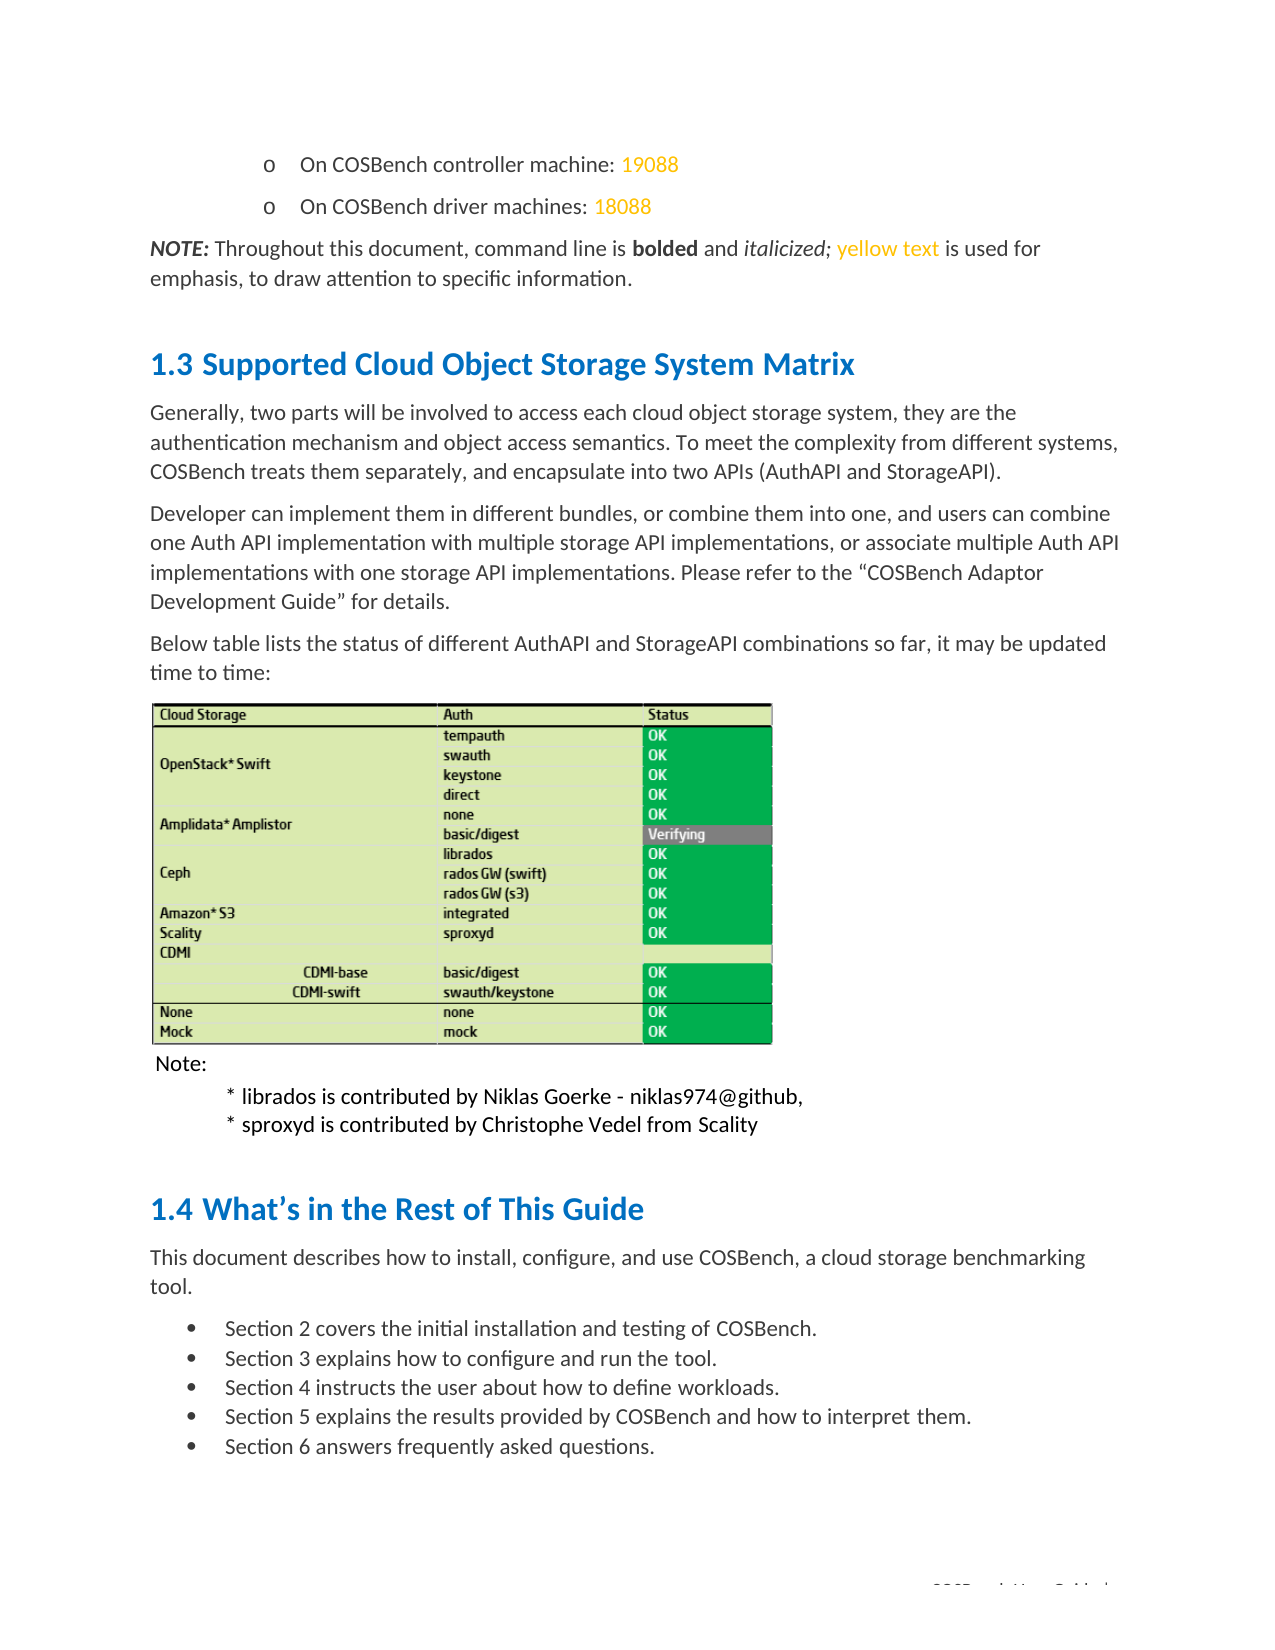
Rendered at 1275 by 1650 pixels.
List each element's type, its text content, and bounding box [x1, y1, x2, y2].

list sproxyd is contributed by Christophe Vedel from Scality [225, 1110, 1135, 1138]
list On COSBench controller machine: 19088 [262, 150, 1135, 179]
list Section 4 instructs the user about how to define workloads. [187, 1373, 1135, 1401]
list Section 5 explains the results provided by COSBench and how to interpret them. [187, 1402, 1135, 1431]
list Section 6 answers frequently asked questions. [187, 1432, 1135, 1460]
text This document describes how to install, configure, and use COSBench, a cloud storage benchmarking tool. [150, 1243, 1089, 1300]
list Section 3 explains how to configure and run the tool. [187, 1344, 1135, 1372]
subtitle Supported Cloud Object Storage System Matrix [150, 343, 1135, 384]
list On COSBench driver machines: 18088 [262, 192, 1135, 221]
subtitle What’s in the Rest of This Guide [150, 1188, 1135, 1229]
list Section 2 covers the initial installation and testing of COSBench. [187, 1314, 1135, 1342]
text Developer can implement them in different bundles, or combine them into one, and users can combine one Auth API implementation with multiple storage API implementations, or associate multiple Auth API implementations with one storage API implementations. Please refer to the “COSBench Adaptor Development Guide” for details. [150, 499, 1124, 615]
picture [150, 700, 773, 1050]
list librados is contributed by Niklas Goerke - niklas974@github, [225, 1082, 1135, 1110]
text Below table lists the status of different AuthAPI and StorageAPI combinations so far, it may be updated time to time: [150, 629, 1111, 686]
text Note: [155, 1050, 207, 1077]
text Generally, two parts will be involved to access each cloud object storage system, they are the authentication mechanism and object access semantics. To meet the complexity from different systems, COSBench treats them separately, and encapsulate into two APIs (AuthAPI and StorageAPI). [150, 398, 1123, 485]
text NOTE: Throughout this document, command line is bolded and italicized; yellow text is used for emphasis, to draw attention to specific information. [150, 234, 1043, 292]
